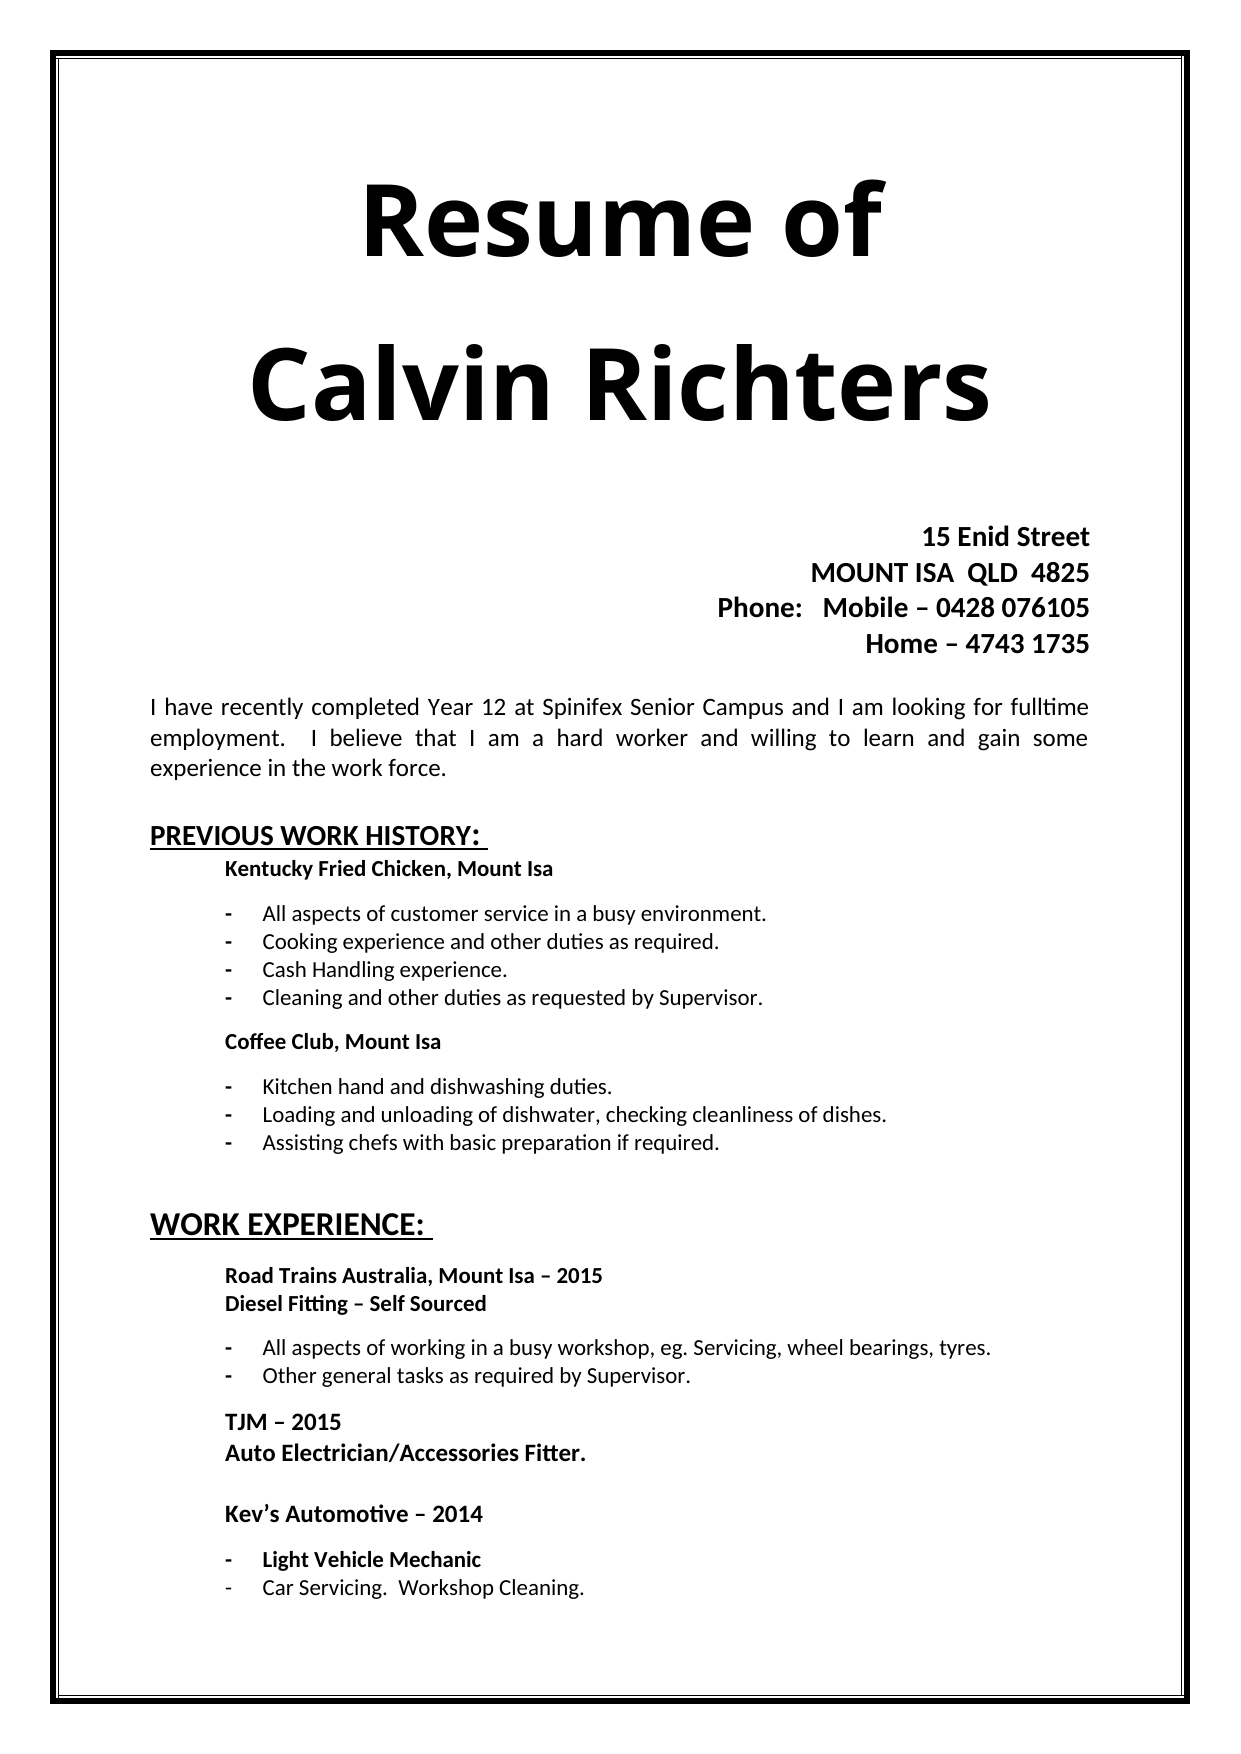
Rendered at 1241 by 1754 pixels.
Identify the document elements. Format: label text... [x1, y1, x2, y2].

list Car Servicing. Workshop Cleaning. [225, 1573, 1090, 1601]
text TJM – 2015 [225, 1406, 1090, 1437]
list All aspects of customer service in a busy environment. [225, 899, 1090, 927]
list All aspects of working in a busy workshop, eg. Servicing, wheel bearings, tyres. [225, 1333, 1090, 1362]
list Loading and unloading of dishwater, checking cleanliness of dishes. [225, 1100, 1090, 1128]
text I have recently completed Year 12 at Spinifex Senior Campus and I am looking for fulltime employment. I believe that I am a hard worker and willing to learn and gain some experience in the work force. [150, 691, 1090, 783]
text Phone: Mobile – 0428 076105 [150, 589, 1090, 625]
text Coffee Club, Mount Isa [225, 1027, 1090, 1056]
text WORK EXPERIENCE: [150, 1203, 1090, 1244]
text Resume of [150, 150, 1090, 286]
text MOUNT ISA QLD 4825 [150, 554, 1090, 589]
text Calvin Richters [150, 314, 1090, 450]
list Cooking experience and other duties as required. [225, 927, 1090, 955]
text Kev’s Automotive – 2014 [225, 1498, 1090, 1528]
text Diesel Fitting – Self Sourced [150, 1289, 1090, 1317]
list Other general tasks as required by Supervisor. [225, 1362, 1090, 1389]
text Road Trains Australia, Mount Isa – 2015 [150, 1261, 1090, 1289]
text Home – 4743 1735 [150, 625, 1090, 661]
list Cash Handling experience. [225, 955, 1090, 983]
list Cleaning and other duties as requested by Supervisor. [225, 983, 1090, 1011]
text Auto Electrician/Accessories Fitter. [225, 1437, 1090, 1467]
list Kitchen hand and dishwashing duties. [225, 1072, 1090, 1100]
text 15 Enid Street [150, 518, 1090, 554]
text Kentucky Fried Chicken, Mount Isa [150, 854, 1090, 882]
text PREVIOUS WORK HISTORY: [150, 813, 1090, 854]
list Assisting chefs with basic preparation if required. [225, 1128, 1090, 1156]
list Light Vehicle Mechanic [225, 1545, 1090, 1573]
